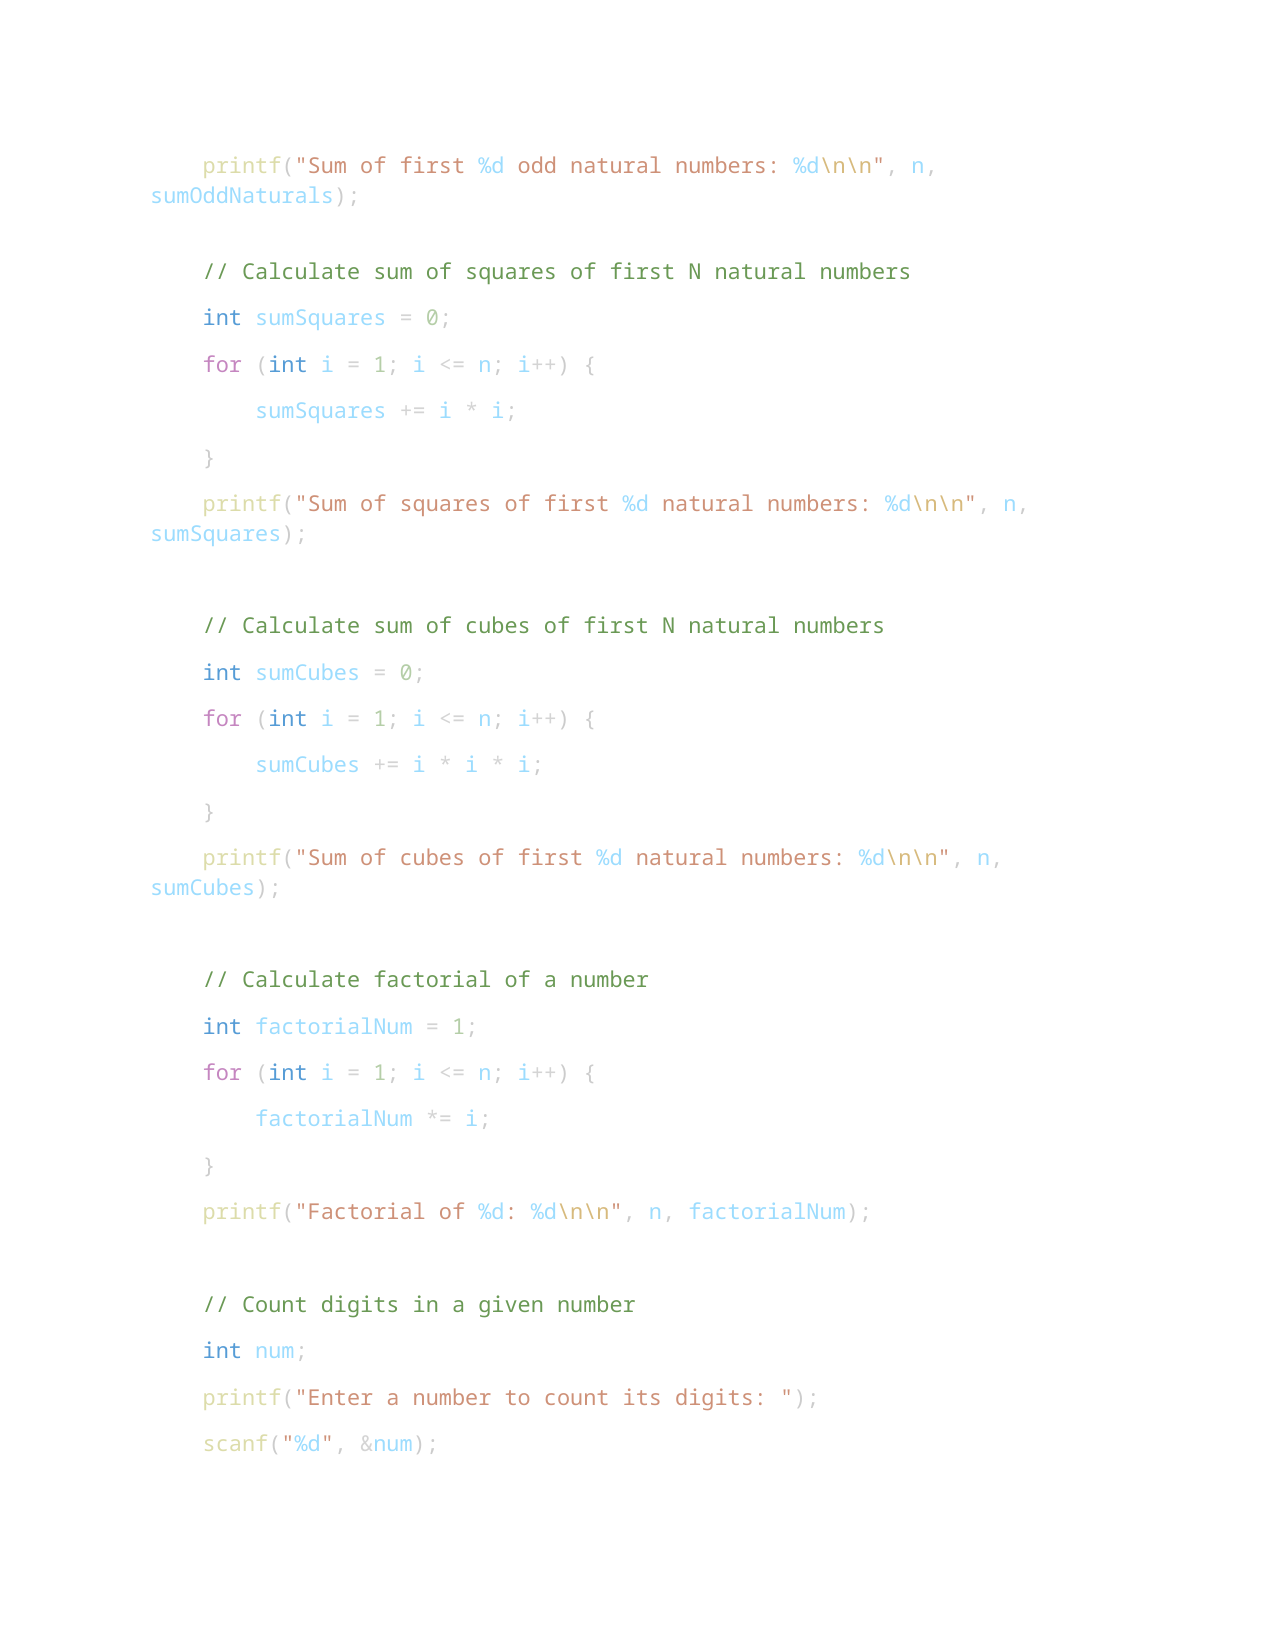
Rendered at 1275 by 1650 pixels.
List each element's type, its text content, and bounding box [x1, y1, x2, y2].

text scanf("%d", &num); [150, 1428, 1125, 1457]
text printf("Sum of cubes of first %d natural numbers: %d\n\n", n, sumCubes); [150, 842, 1125, 901]
text sumSquares += i * i; [150, 395, 1125, 424]
text // Count digits in a given number [150, 1288, 1125, 1318]
text int factorialNum = 1; [150, 1010, 1125, 1040]
text factorialNum *= i; [150, 1103, 1125, 1133]
text int sumCubes = 0; [150, 656, 1125, 686]
text // Calculate factorial of a number [150, 964, 1125, 994]
text for (int i = 1; i <= n; i++) { [150, 1057, 1125, 1086]
text printf("Factorial of %d: %d\n\n", n, factorialNum); [150, 1196, 1125, 1226]
text printf("Sum of squares of first %d natural numbers: %d\n\n", n, sumSquares); [150, 487, 1125, 547]
text printf("Sum of first %d odd natural numbers: %d\n\n", n, sumOddNaturals); [150, 150, 1125, 239]
text } [150, 795, 1125, 825]
text } [150, 1149, 1125, 1179]
text printf("Enter a number to count its digits: "); [150, 1381, 1125, 1411]
text } [150, 441, 1125, 471]
text for (int i = 1; i <= n; i++) { [150, 703, 1125, 732]
text int num; [150, 1335, 1125, 1364]
text int sumSquares = 0; [150, 302, 1125, 332]
text sumCubes += i * i * i; [150, 749, 1125, 779]
text // Calculate sum of cubes of first N natural numbers [150, 610, 1125, 639]
text // Calculate sum of squares of first N natural numbers [150, 256, 1125, 285]
text for (int i = 1; i <= n; i++) { [150, 348, 1125, 378]
